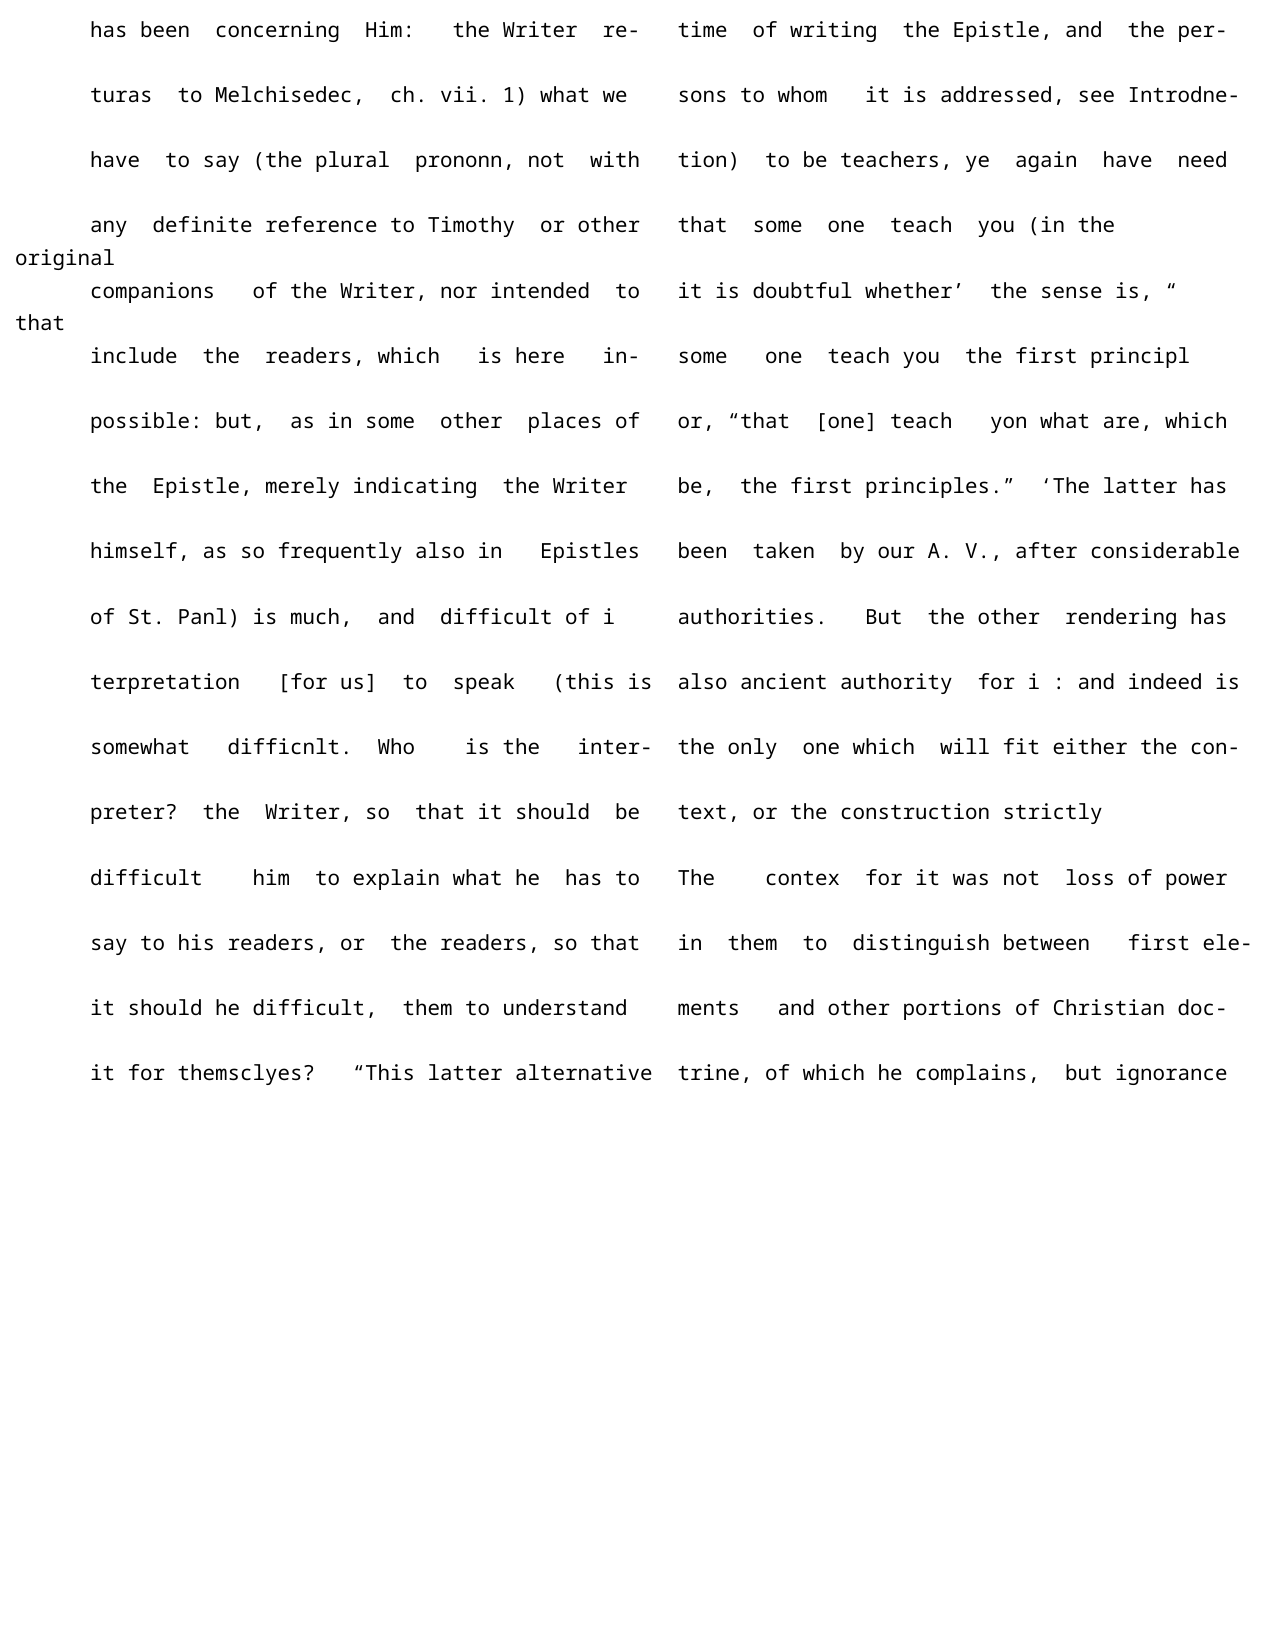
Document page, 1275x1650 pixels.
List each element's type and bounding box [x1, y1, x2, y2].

text [15, 15, 1260, 1149]
